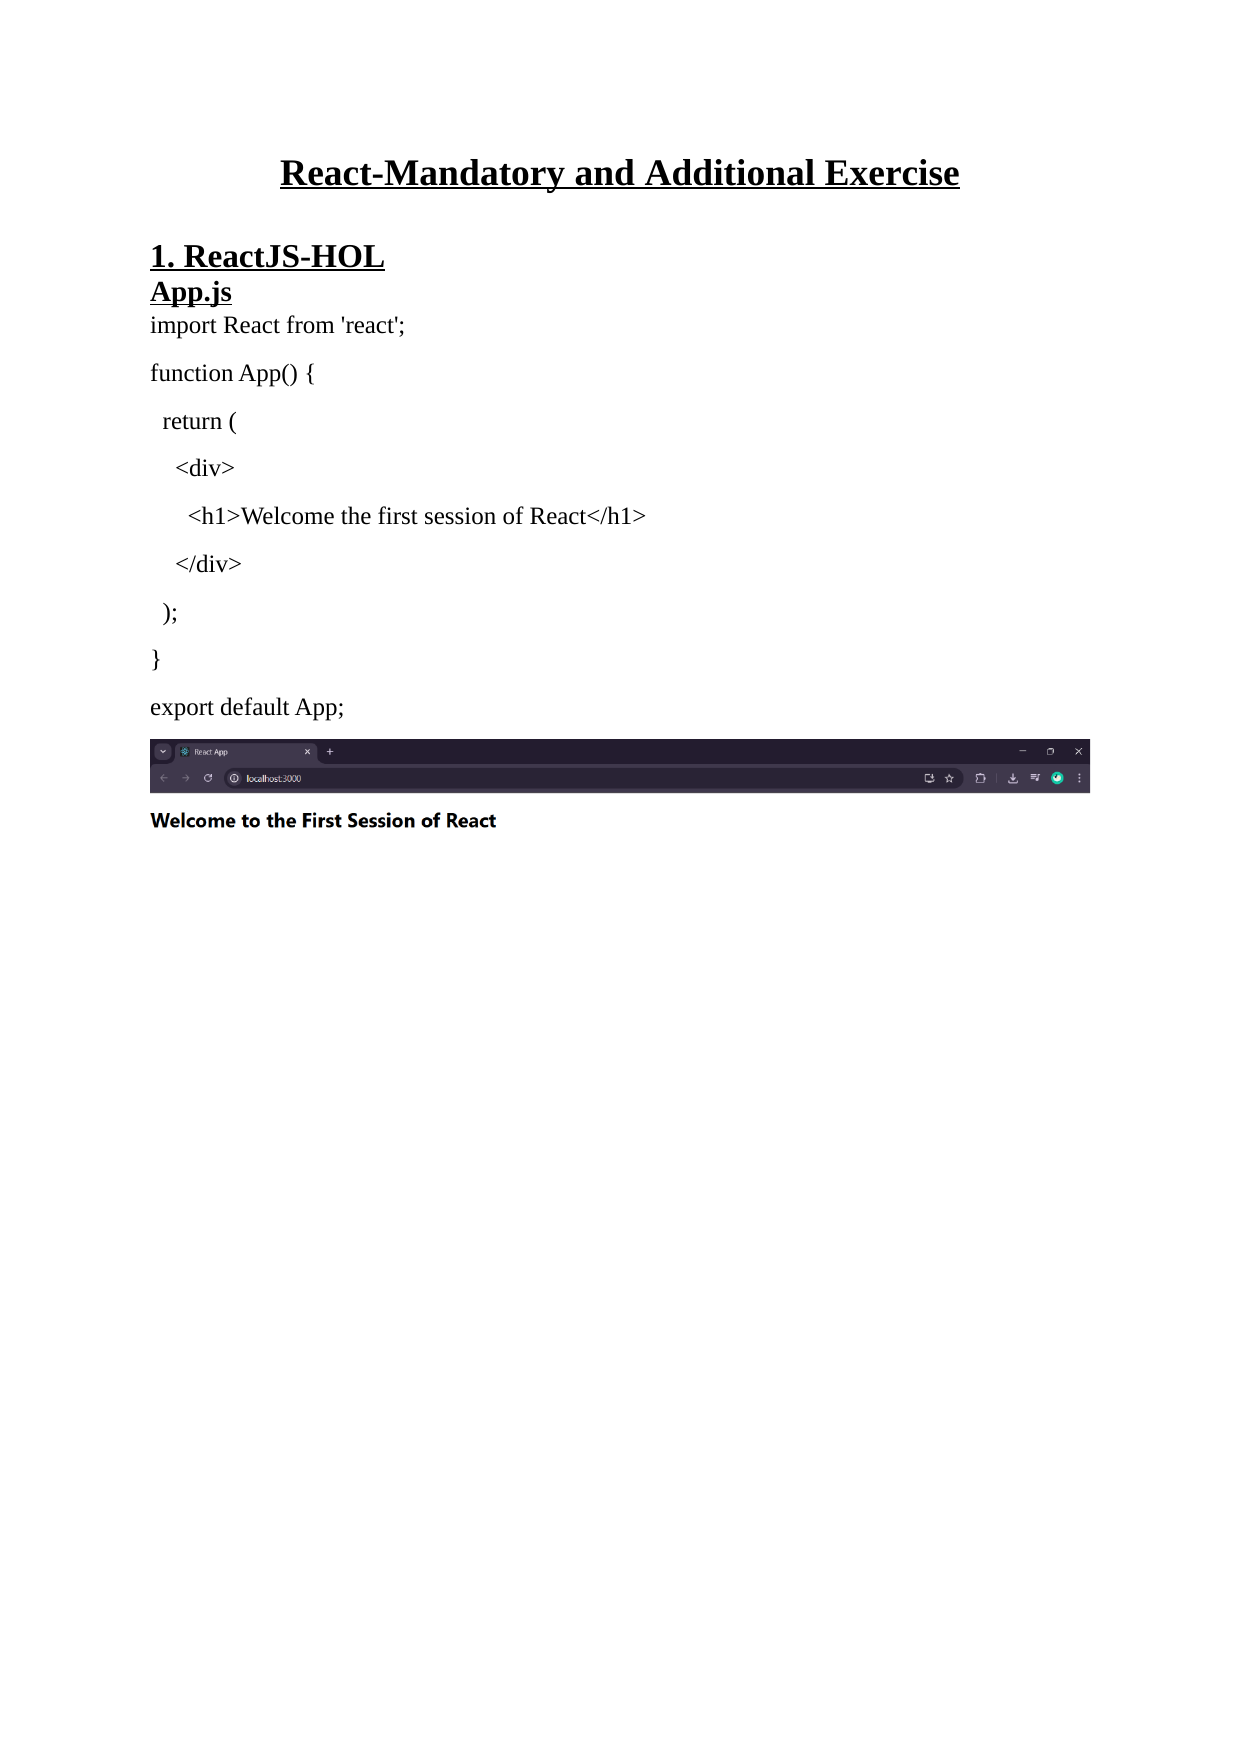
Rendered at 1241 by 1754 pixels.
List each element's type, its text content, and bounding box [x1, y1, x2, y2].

text <h1>Welcome the first session of React</h1> [150, 501, 1090, 530]
text </div> [150, 549, 1090, 578]
text 1. ReactJS-HOL [150, 236, 1090, 274]
picture [150, 739, 1091, 1238]
text ); [150, 597, 1090, 625]
text return ( [150, 406, 1090, 434]
text export default App; [150, 692, 1090, 721]
text function App() { [150, 358, 1090, 387]
text React-Mandatory and Additional Exercise [150, 150, 1090, 193]
text <div> [150, 453, 1090, 482]
text App.js import React from 'react'; [150, 274, 1090, 339]
text } [150, 644, 1090, 673]
